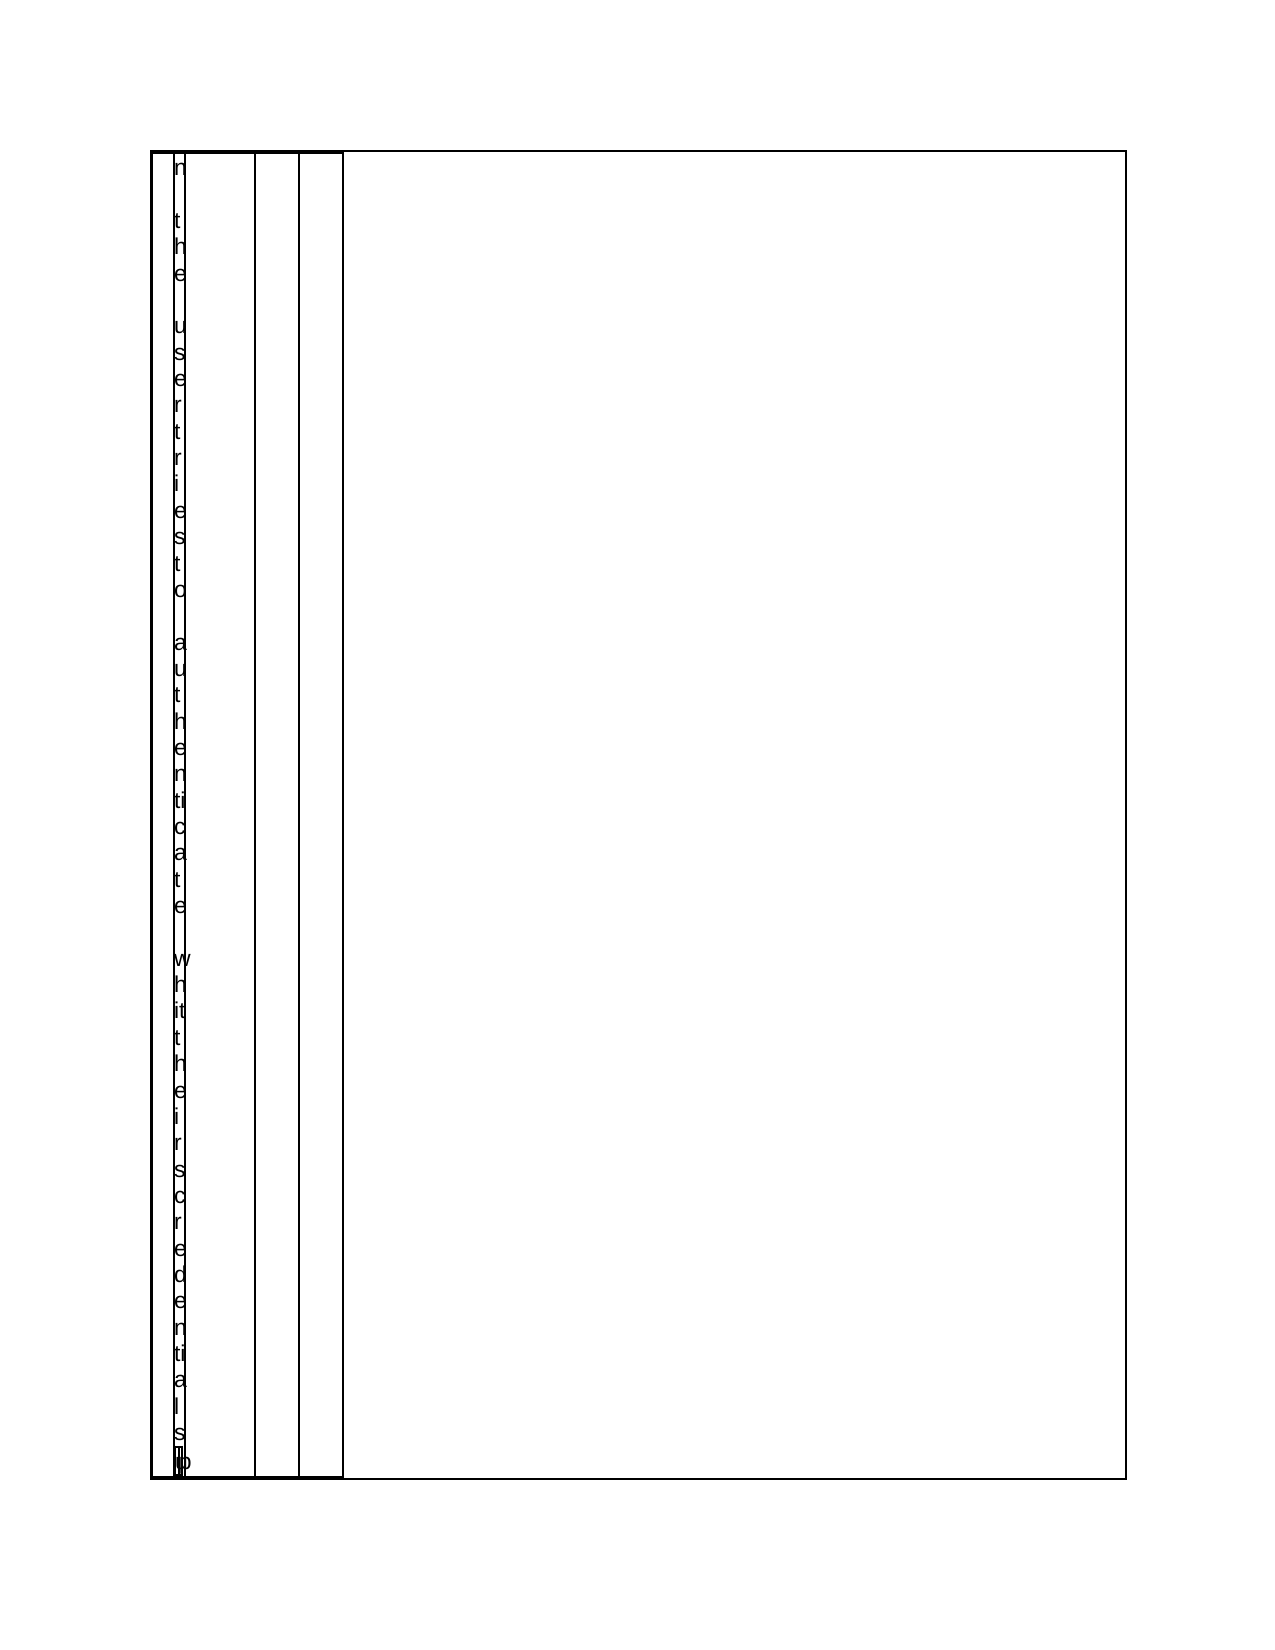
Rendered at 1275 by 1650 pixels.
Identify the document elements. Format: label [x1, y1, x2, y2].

table_cell [175, 278, 184, 332]
table_cell [175, 1200, 184, 1247]
table_cell [175, 1381, 184, 1429]
table_cell [344, 152, 1125, 1478]
table_cell [175, 353, 183, 359]
table_cell [175, 1170, 183, 1176]
table_cell [175, 1305, 184, 1382]
table_cell [175, 1433, 183, 1439]
table_cell [175, 1280, 184, 1299]
table_cell [153, 154, 173, 1476]
table_cell [175, 1253, 184, 1281]
table_cell [175, 672, 184, 746]
table_cell [300, 154, 342, 1476]
table_cell [175, 831, 184, 855]
table_cell [175, 537, 183, 543]
table_cell [175, 854, 184, 904]
table_cell [256, 154, 298, 1476]
table_cell [175, 1176, 184, 1194]
table_cell [175, 154, 184, 272]
table_cell [175, 359, 184, 377]
table_cell [186, 154, 254, 1476]
table_cell [177, 1192, 184, 1202]
table_cell [175, 1439, 184, 1457]
table_cell [177, 823, 184, 833]
table_cell [175, 594, 184, 645]
table_cell [175, 1095, 184, 1166]
table_cell [175, 543, 184, 588]
table_cell [177, 586, 184, 596]
table_cell [175, 383, 184, 509]
table_cell [175, 329, 184, 349]
table_cell [175, 644, 184, 675]
table_cell [175, 910, 184, 964]
table_cell [175, 752, 184, 825]
table_cell [175, 957, 184, 1089]
table_cell [175, 515, 184, 533]
